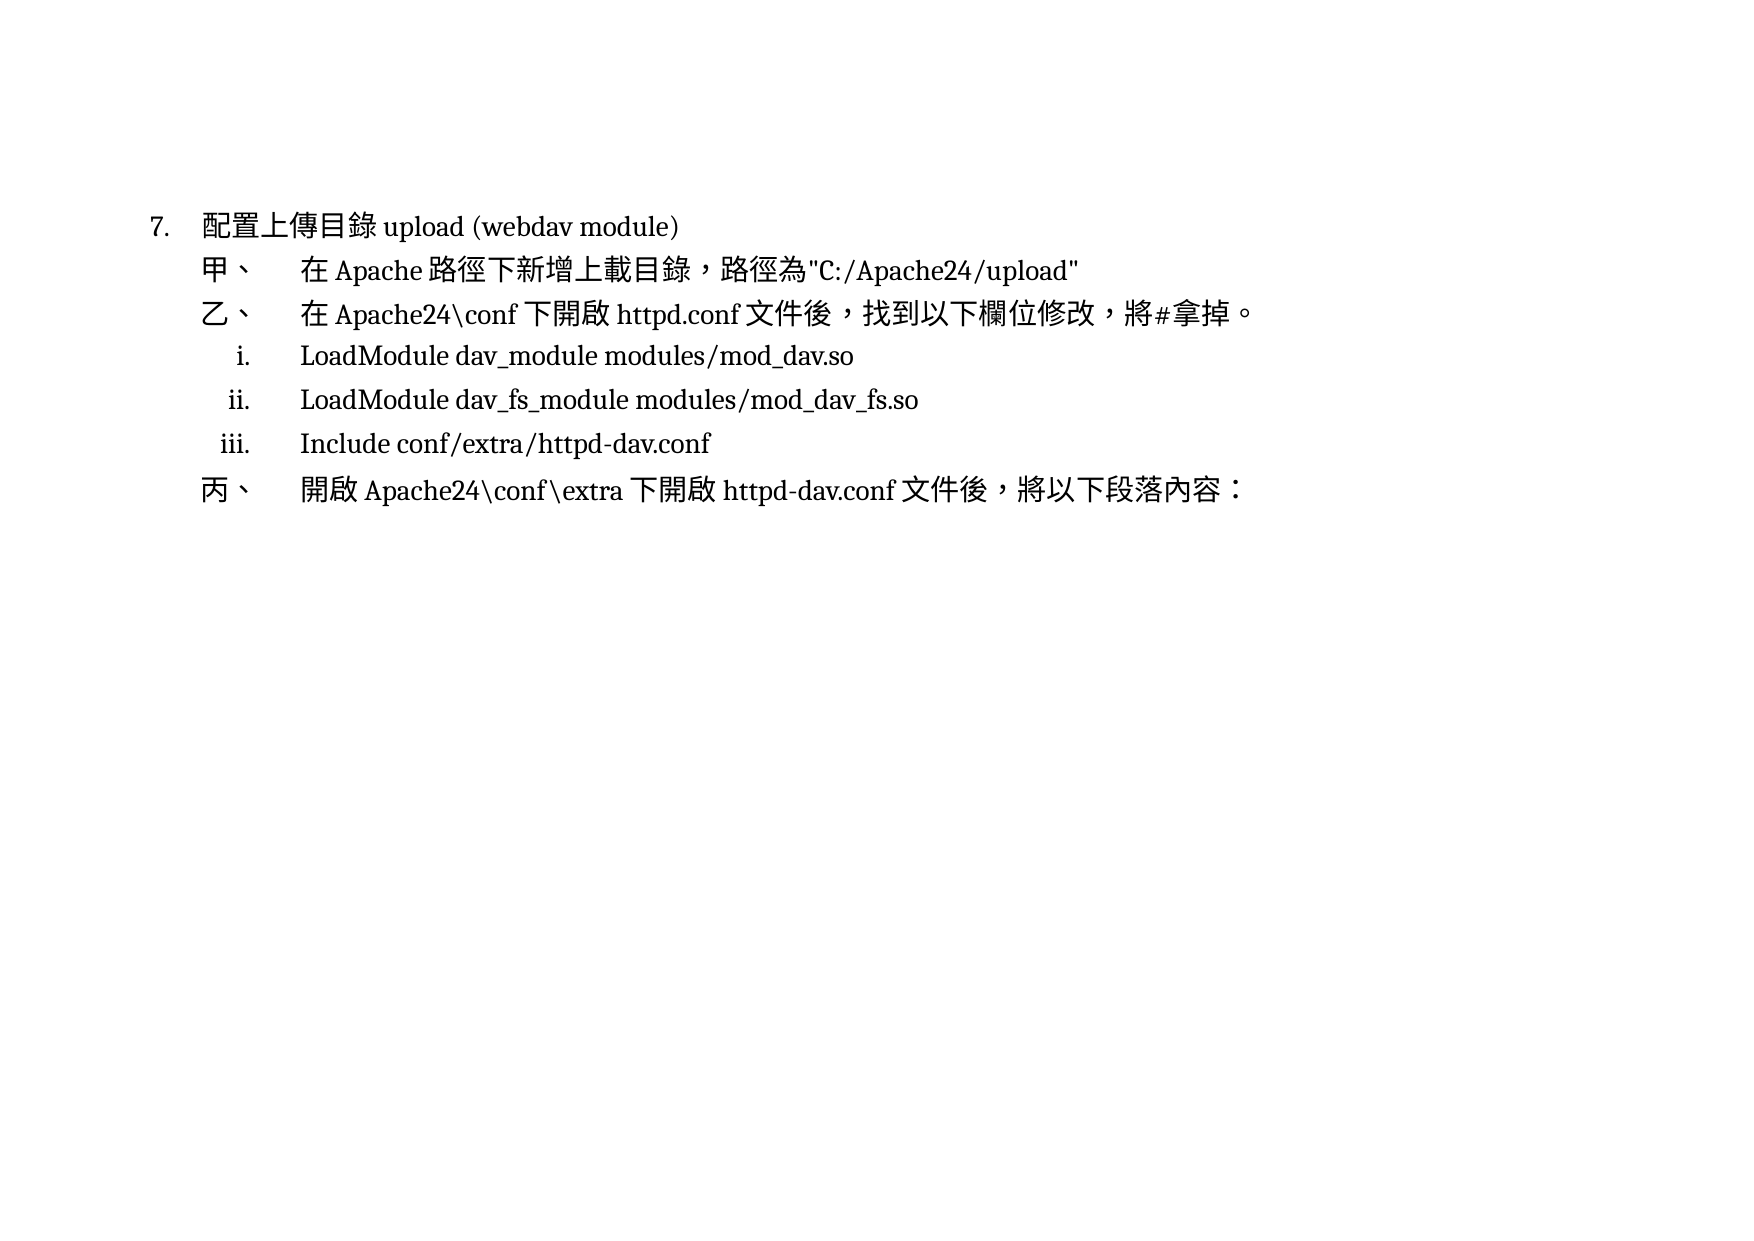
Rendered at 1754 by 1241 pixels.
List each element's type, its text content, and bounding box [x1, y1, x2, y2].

list 在Apache路徑下新增上載目錄，路徑為"C:/Apache24/upload" [200, 246, 1604, 289]
list 在Apache24\conf 下開啟httpd.conf文件後，找到以下欄位修改，將#拿掉。 [200, 289, 1604, 334]
list Include conf/extra/httpd-dav.conf [250, 422, 1604, 466]
list 配置上傳目錄upload (webdav module) [150, 201, 1604, 246]
list LoadModule dav_module modules/mod_dav.so [250, 334, 1604, 378]
list 開啟Apache24\conf\extra下開啟httpd-dav.conf文件後，將以下段落內容： [200, 466, 1604, 510]
list LoadModule dav_fs_module modules/mod_dav_fs.so [250, 378, 1604, 422]
